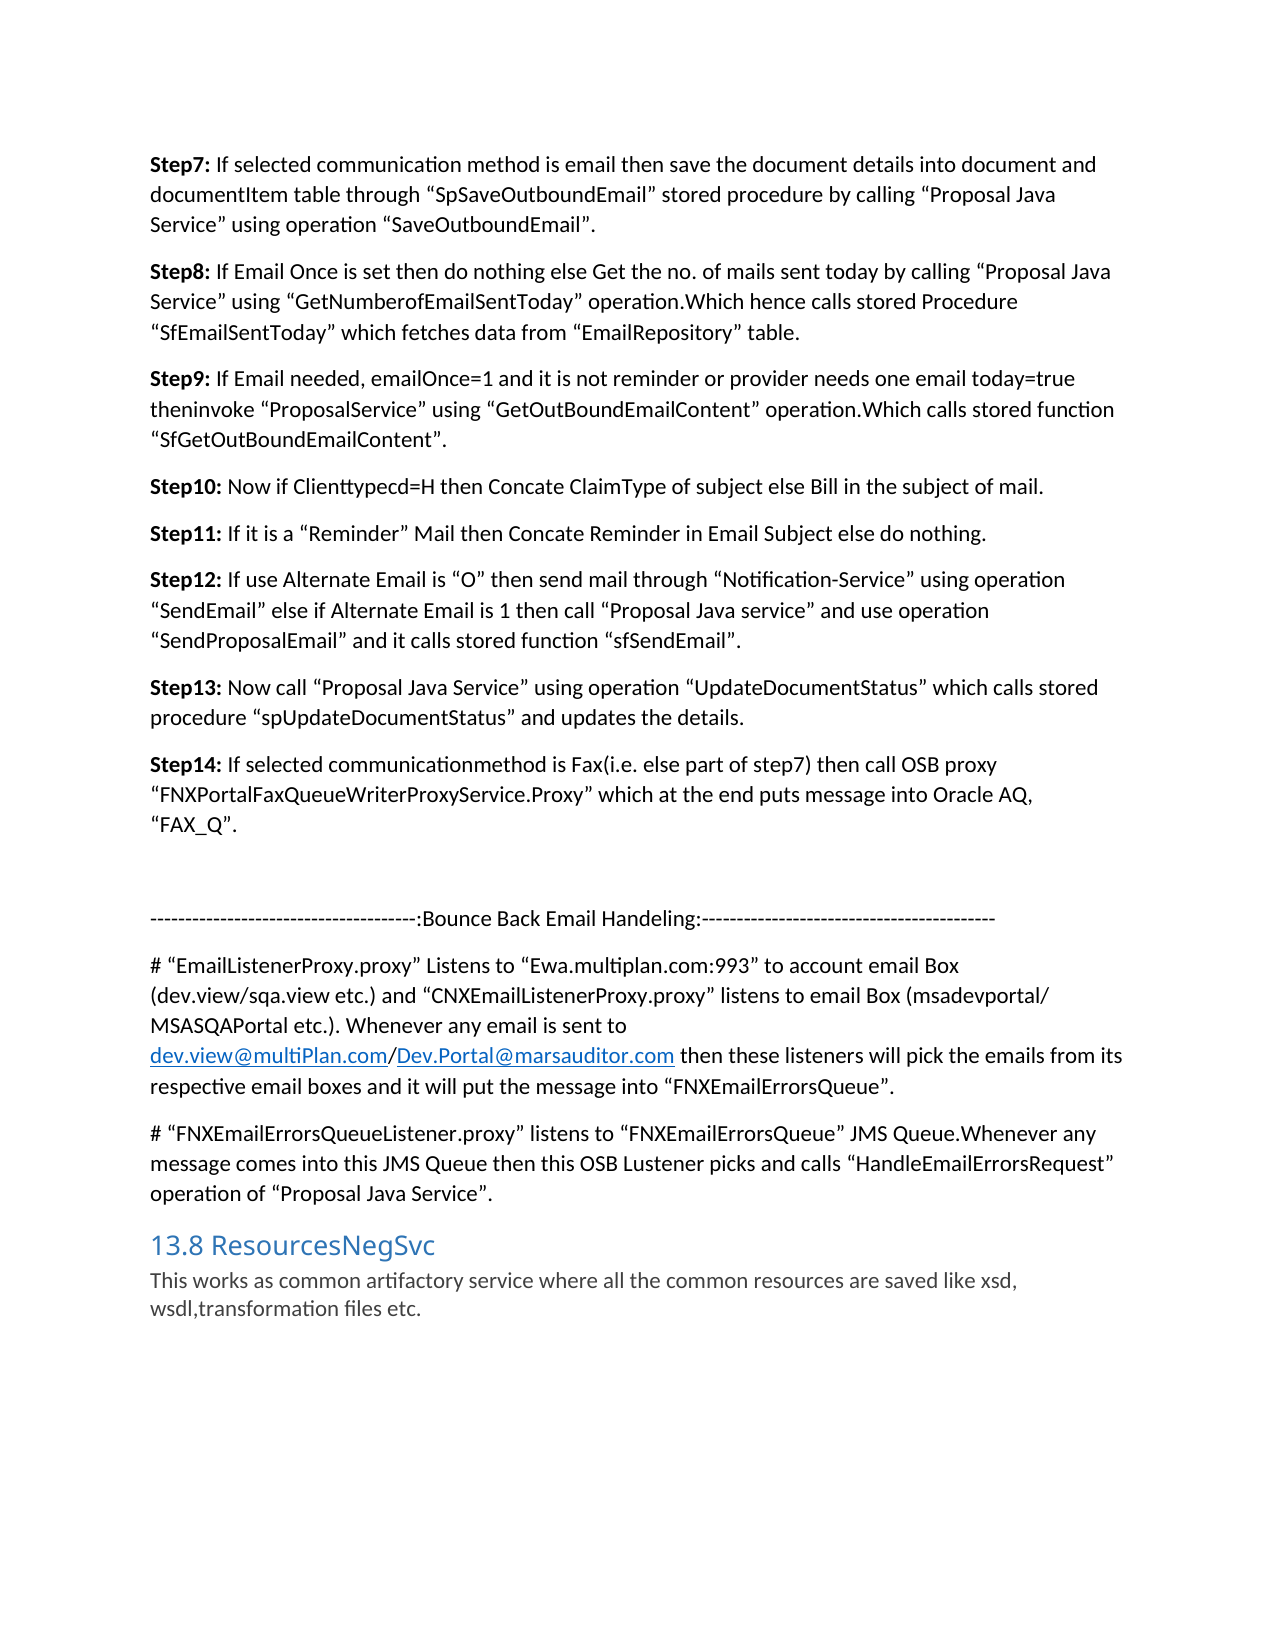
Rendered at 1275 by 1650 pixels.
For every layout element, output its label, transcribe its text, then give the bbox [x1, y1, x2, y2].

text Step14: If selected communicationmethod is Fax(i.e. else part of step7) then call OSB proxy “FNXPortalFaxQueueWriterProxyService.Proxy” which at the end puts message into Oracle AQ, “FAX_Q”. [150, 750, 1125, 838]
text Step7: If selected communication method is email then save the document details into document and documentItem table through “SpSaveOutboundEmail” stored procedure by calling “Proposal Java Service” using operation “SaveOutboundEmail”. [150, 150, 1125, 238]
text Step10: Now if Clienttypecd=H then Concate ClaimType of subject else Bill in the subject of mail. [150, 472, 1125, 500]
text # “FNXEmailErrorsQueueListener.proxy” listens to “FNXEmailErrorsQueue” JMS Queue.Whenever any message comes into this JMS Queue then this OSB Lustener picks and calls “HandleEmailErrorsRequest” operation of “Proposal Java Service”. [150, 1119, 1125, 1207]
text Step13: Now call “Proposal Java Service” using operation “UpdateDocumentStatus” which calls stored procedure “spUpdateDocumentStatus” and updates the details. [150, 673, 1125, 731]
text Step8: If Email Once is set then do nothing else Get the no. of mails sent today by calling “Proposal Java Service” using “GetNumberofEmailSentToday” operation.Which hence calls stored Procedure “SfEmailSentToday” which fetches data from “EmailRepository” table. [150, 257, 1125, 346]
text This works as common artifactory service where all the common resources are saved like xsd, wsdl,transformation files etc. [150, 1266, 1125, 1322]
text Step12: If use Alternate Email is “O” then send mail through “Notification-Service” using operation “SendEmail” else if Alternate Email is 1 then call “Proposal Java service” and use operation “SendProposalEmail” and it calls stored function “sfSendEmail”. [150, 566, 1125, 654]
subtitle 13.8 ResourcesNegSvc [150, 1226, 1125, 1263]
text --------------------------------------:Bounce Back Email Handeling:------------------------------------------ [150, 904, 1125, 932]
text Step9: If Email needed, emailOnce=1 and it is not reminder or provider needs one email today=true theninvoke “ProposalService” using “GetOutBoundEmailContent” operation.Which calls stored function “SfGetOutBoundEmailContent”. [150, 364, 1125, 453]
text # “EmailListenerProxy.proxy” Listens to “Ewa.multiplan.com:993” to account email Box (dev.view/sqa.view etc.) and “CNXEmailListenerProxy.proxy” listens to email Box (msadevportal/ MSASQAPortal etc.). Whenever any email is sent to dev.view@multiPlan.com/Dev.Portal@marsauditor.com then these listeners will pick the emails from its respective email boxes and it will put the message into “FNXEmailErrorsQueue”. [150, 951, 1125, 1100]
text Step11: If it is a “Reminder” Mail then Concate Reminder in Email Subject else do nothing. [150, 519, 1125, 547]
